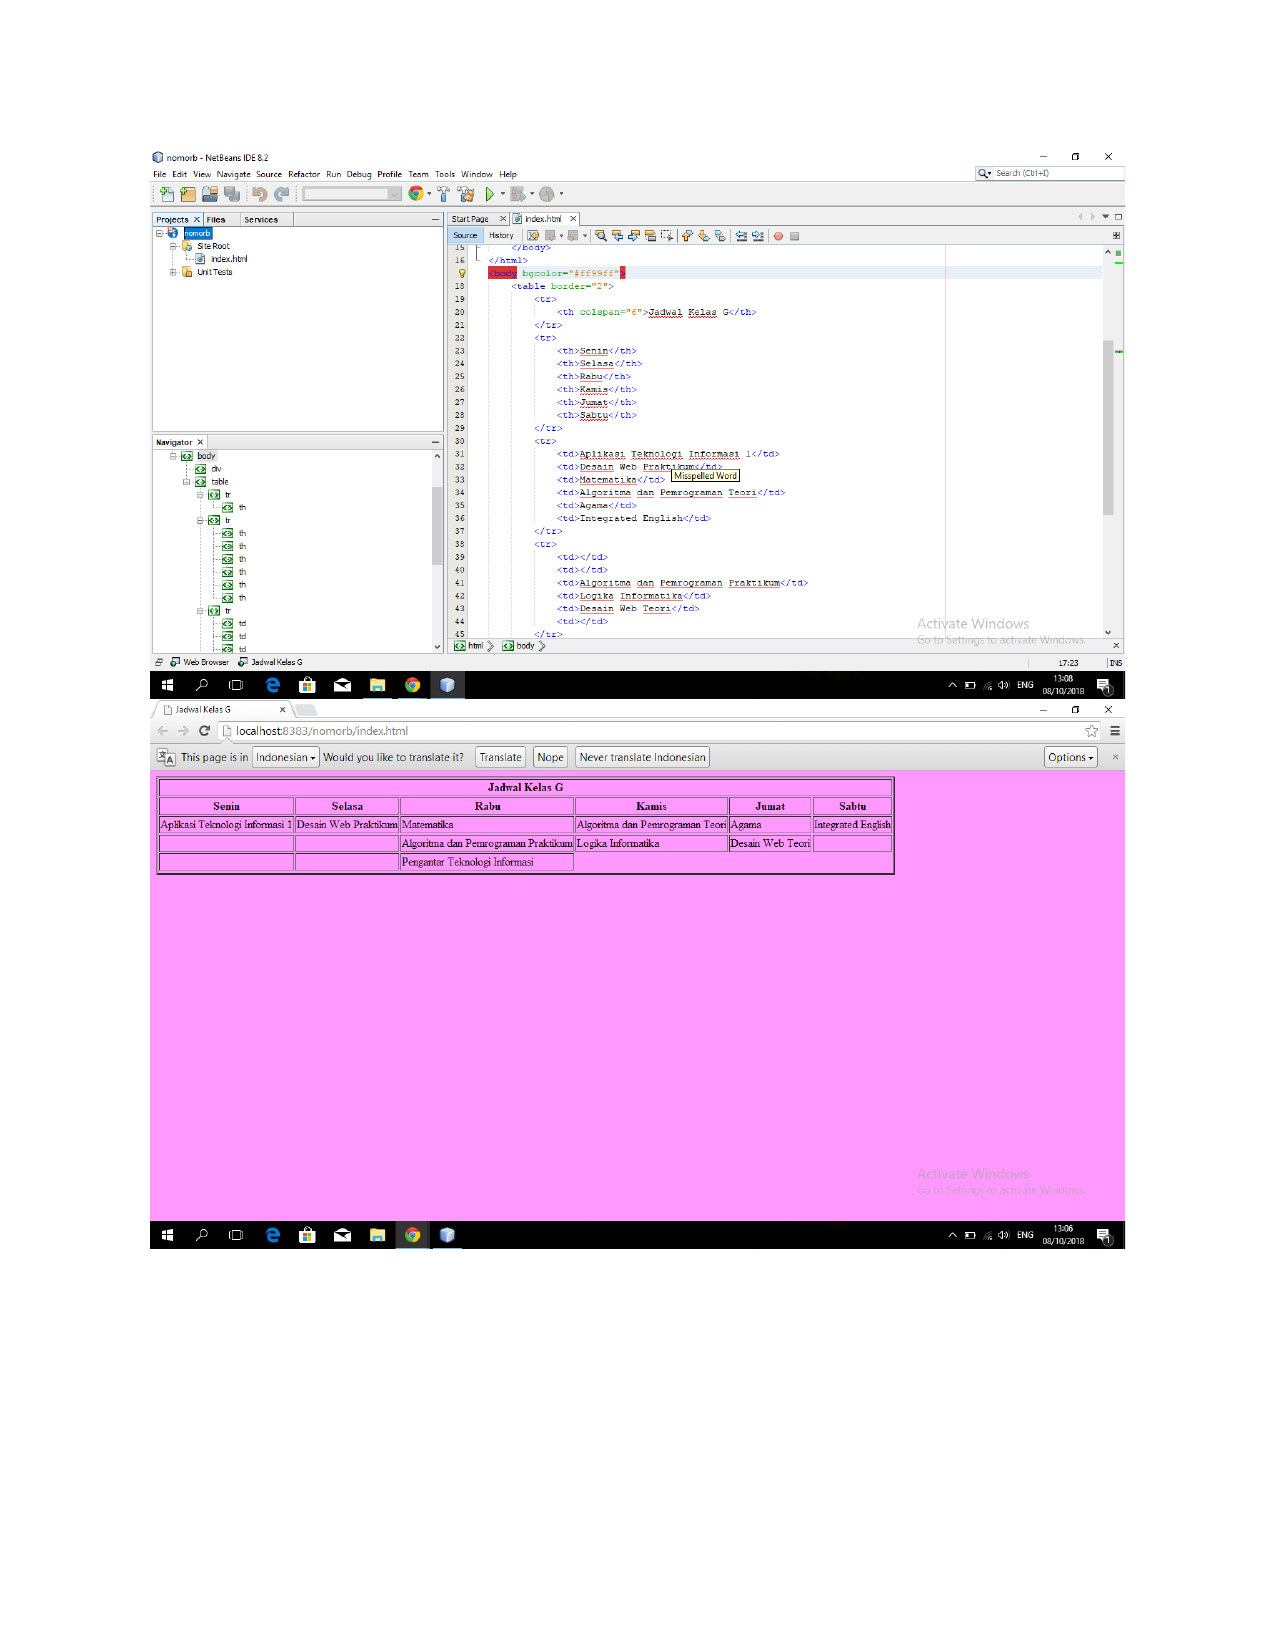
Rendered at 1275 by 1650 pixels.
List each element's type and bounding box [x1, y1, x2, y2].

picture [150, 700, 1125, 1249]
picture [150, 150, 1125, 699]
